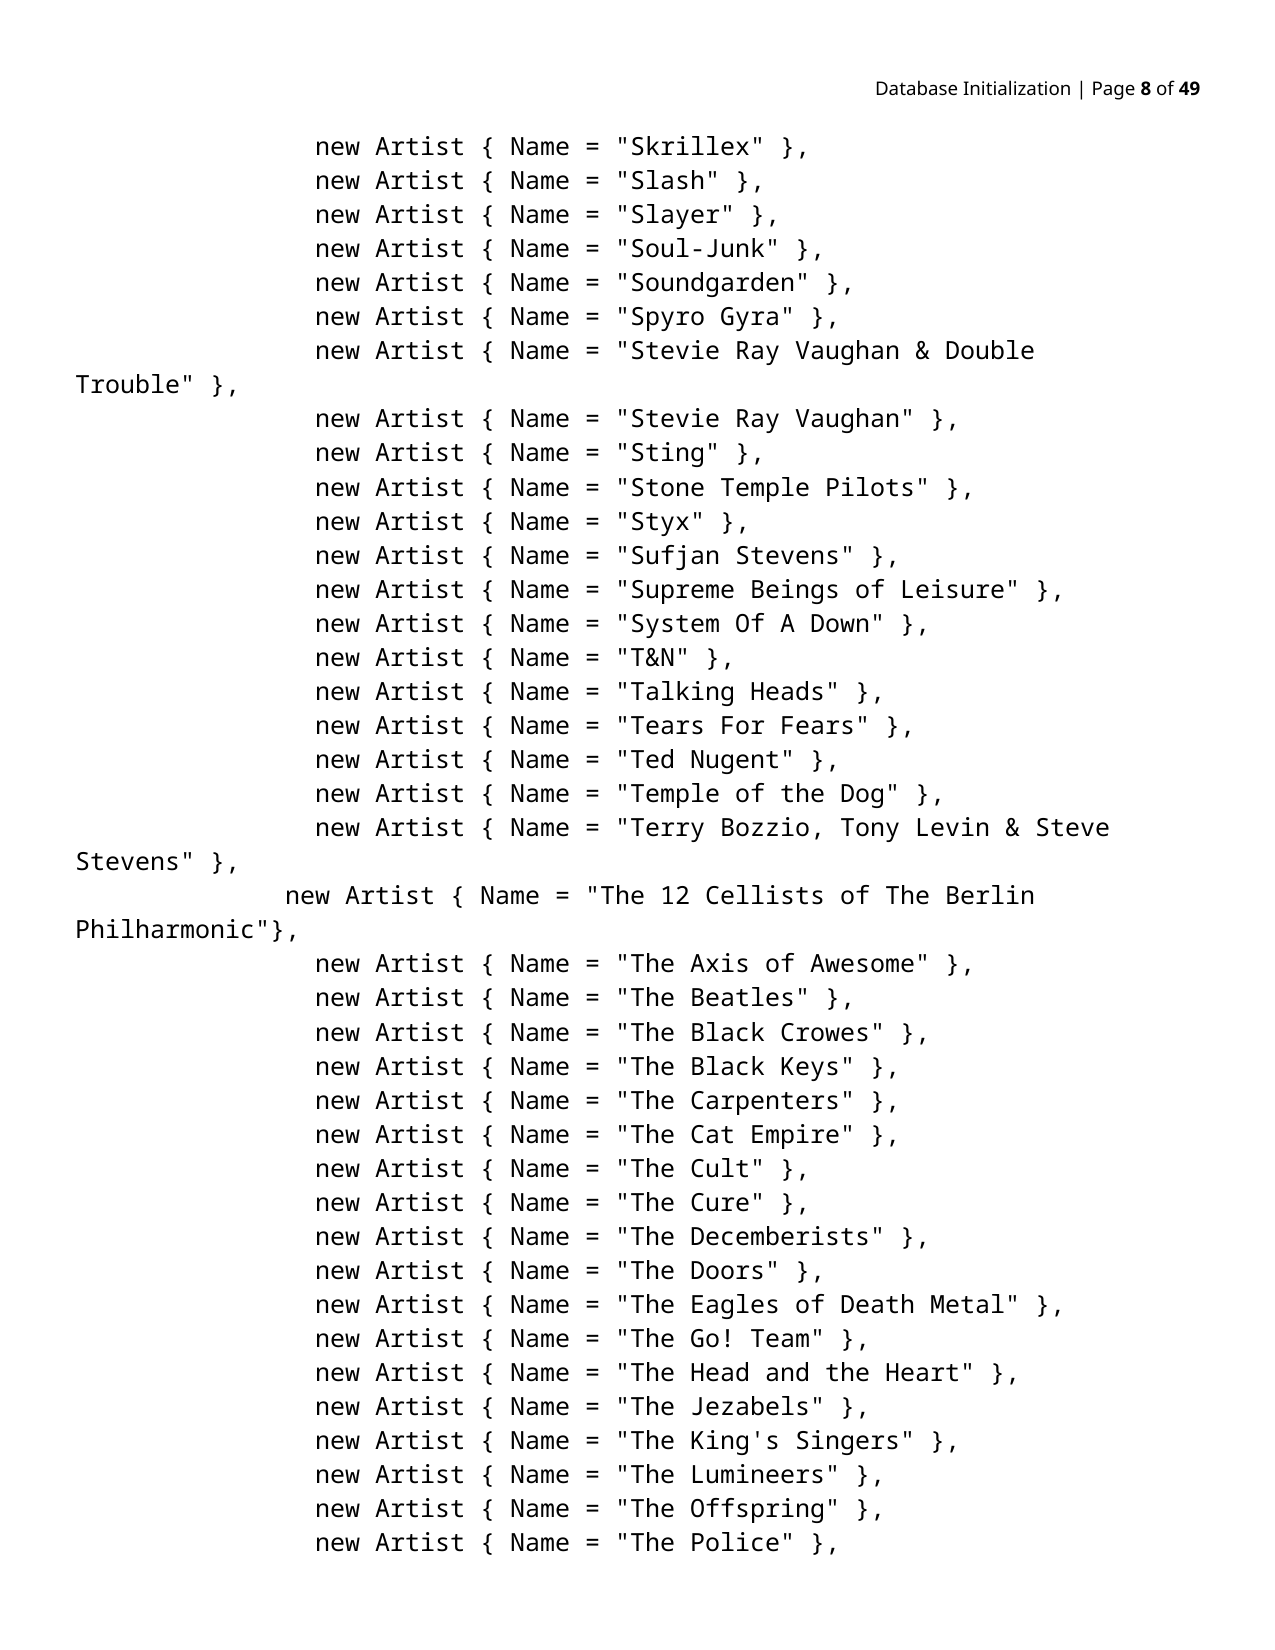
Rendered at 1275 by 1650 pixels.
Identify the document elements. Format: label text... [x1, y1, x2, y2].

text new Artist { Name = "Talking Heads" }, [75, 673, 1200, 708]
text new Artist { Name = "Soundgarden" }, [75, 265, 1200, 299]
text new Artist { Name = "The Decemberists" }, [75, 1218, 1200, 1253]
text new Artist { Name = "Soul-Junk" }, [75, 231, 1200, 265]
text new Artist { Name = "The Offspring" }, [75, 1491, 1200, 1525]
text new Artist { Name = "Skrillex" }, [75, 128, 1200, 163]
text new Artist { Name = "Spyro Gyra" }, [75, 299, 1200, 333]
text new Artist { Name = "The Police" }, [75, 1525, 1200, 1559]
text new Artist { Name = "The Eagles of Death Metal" }, [75, 1287, 1200, 1321]
text new Artist { Name = "The Axis of Awesome" }, [75, 946, 1200, 980]
text new Artist { Name = "Stevie Ray Vaughan & Double Trouble" }, [75, 333, 1200, 401]
text new Artist { Name = "The Cult" }, [75, 1150, 1200, 1184]
text new Artist { Name = "Supreme Beings of Leisure" }, [75, 571, 1200, 605]
text new Artist { Name = "Slash" }, [75, 163, 1200, 197]
text new Artist { Name = "Stone Temple Pilots" }, [75, 469, 1200, 503]
text new Artist { Name = "T&N" }, [75, 639, 1200, 673]
text new Artist { Name = "The 12 Cellists of The Berlin Philharmonic"}, [75, 878, 1200, 946]
text new Artist { Name = "System Of A Down" }, [75, 605, 1200, 639]
text new Artist { Name = "The King's Singers" }, [75, 1423, 1200, 1457]
text new Artist { Name = "The Cat Empire" }, [75, 1116, 1200, 1150]
text new Artist { Name = "The Jezabels" }, [75, 1389, 1200, 1423]
text new Artist { Name = "Tears For Fears" }, [75, 708, 1200, 742]
text new Artist { Name = "Slayer" }, [75, 197, 1200, 231]
text new Artist { Name = "Temple of the Dog" }, [75, 776, 1200, 810]
text new Artist { Name = "Sting" }, [75, 435, 1200, 469]
text new Artist { Name = "Styx" }, [75, 503, 1200, 537]
text new Artist { Name = "The Head and the Heart" }, [75, 1355, 1200, 1389]
text new Artist { Name = "The Beatles" }, [75, 980, 1200, 1014]
text new Artist { Name = "The Carpenters" }, [75, 1082, 1200, 1116]
text new Artist { Name = "Stevie Ray Vaughan" }, [75, 401, 1200, 435]
text new Artist { Name = "The Black Crowes" }, [75, 1014, 1200, 1048]
text new Artist { Name = "The Cure" }, [75, 1184, 1200, 1218]
text new Artist { Name = "Ted Nugent" }, [75, 742, 1200, 776]
text new Artist { Name = "The Black Keys" }, [75, 1048, 1200, 1082]
text new Artist { Name = "The Lumineers" }, [75, 1457, 1200, 1491]
text new Artist { Name = "The Doors" }, [75, 1253, 1200, 1287]
text new Artist { Name = "Terry Bozzio, Tony Levin & Steve Stevens" }, [75, 810, 1200, 878]
text new Artist { Name = "The Go! Team" }, [75, 1321, 1200, 1355]
text new Artist { Name = "Sufjan Stevens" }, [75, 537, 1200, 571]
